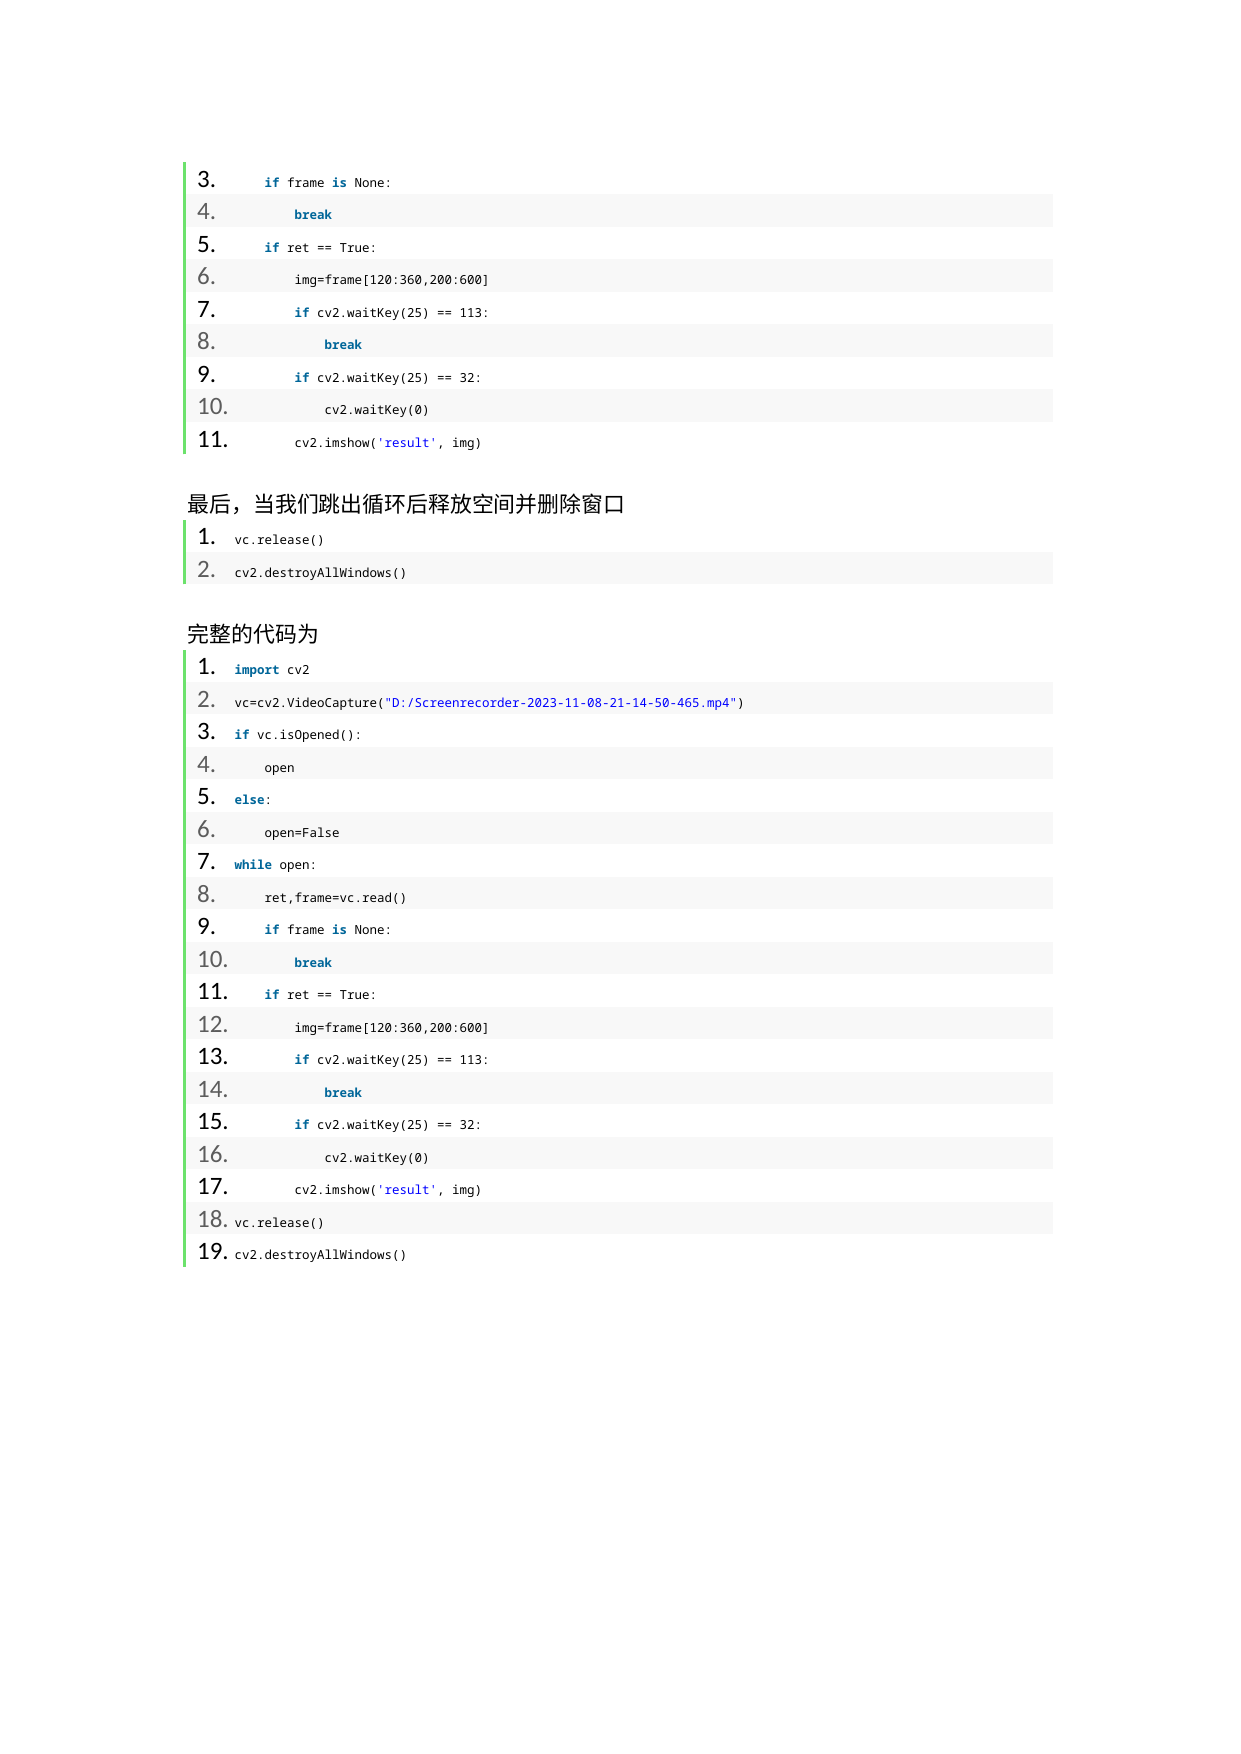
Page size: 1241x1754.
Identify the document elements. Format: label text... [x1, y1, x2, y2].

list cv2.waitKey(0) [186, 389, 1053, 422]
list if cv2.waitKey(25) == 113: [186, 292, 1053, 324]
list vc.release() [183, 519, 1053, 552]
list if vc.isOpened(): [186, 714, 1053, 747]
list import cv2 [183, 649, 1053, 682]
list break [186, 324, 1053, 357]
list if cv2.waitKey(25) == 113: [186, 1039, 1053, 1072]
list if frame is None: [186, 909, 1053, 942]
list cv2.destroyAllWindows() [186, 1234, 1053, 1267]
list img=frame[120:360,200:600] [186, 259, 1053, 292]
list break [186, 942, 1053, 974]
list if cv2.waitKey(25) == 32: [186, 1104, 1053, 1137]
list cv2.destroyAllWindows() [186, 552, 1053, 584]
list if cv2.waitKey(25) == 32: [186, 357, 1053, 389]
list open=False [186, 812, 1053, 844]
list if ret == True: [186, 227, 1053, 259]
list cv2.imshow('result', img) [186, 422, 1053, 454]
list break [186, 194, 1053, 227]
list while open: [186, 844, 1053, 877]
list else: [186, 779, 1053, 812]
list img=frame[120:360,200:600] [186, 1007, 1053, 1039]
list cv2.waitKey(0) [186, 1137, 1053, 1169]
text 完整的代码为 [187, 617, 1053, 649]
list ret,frame=vc.read() [186, 877, 1053, 909]
text 最后，当我们跳出循环后释放空间并删除窗口 [187, 487, 1053, 519]
list break [186, 1072, 1053, 1104]
list vc.release() [186, 1202, 1053, 1234]
list open [186, 747, 1053, 779]
list cv2.imshow('result', img) [186, 1169, 1053, 1202]
list if frame is None: [186, 162, 1053, 194]
list vc=cv2.VideoCapture("D:/Screenrecorder-2023-11-08-21-14-50-465.mp4") [186, 682, 1053, 714]
list if ret == True: [186, 974, 1053, 1007]
